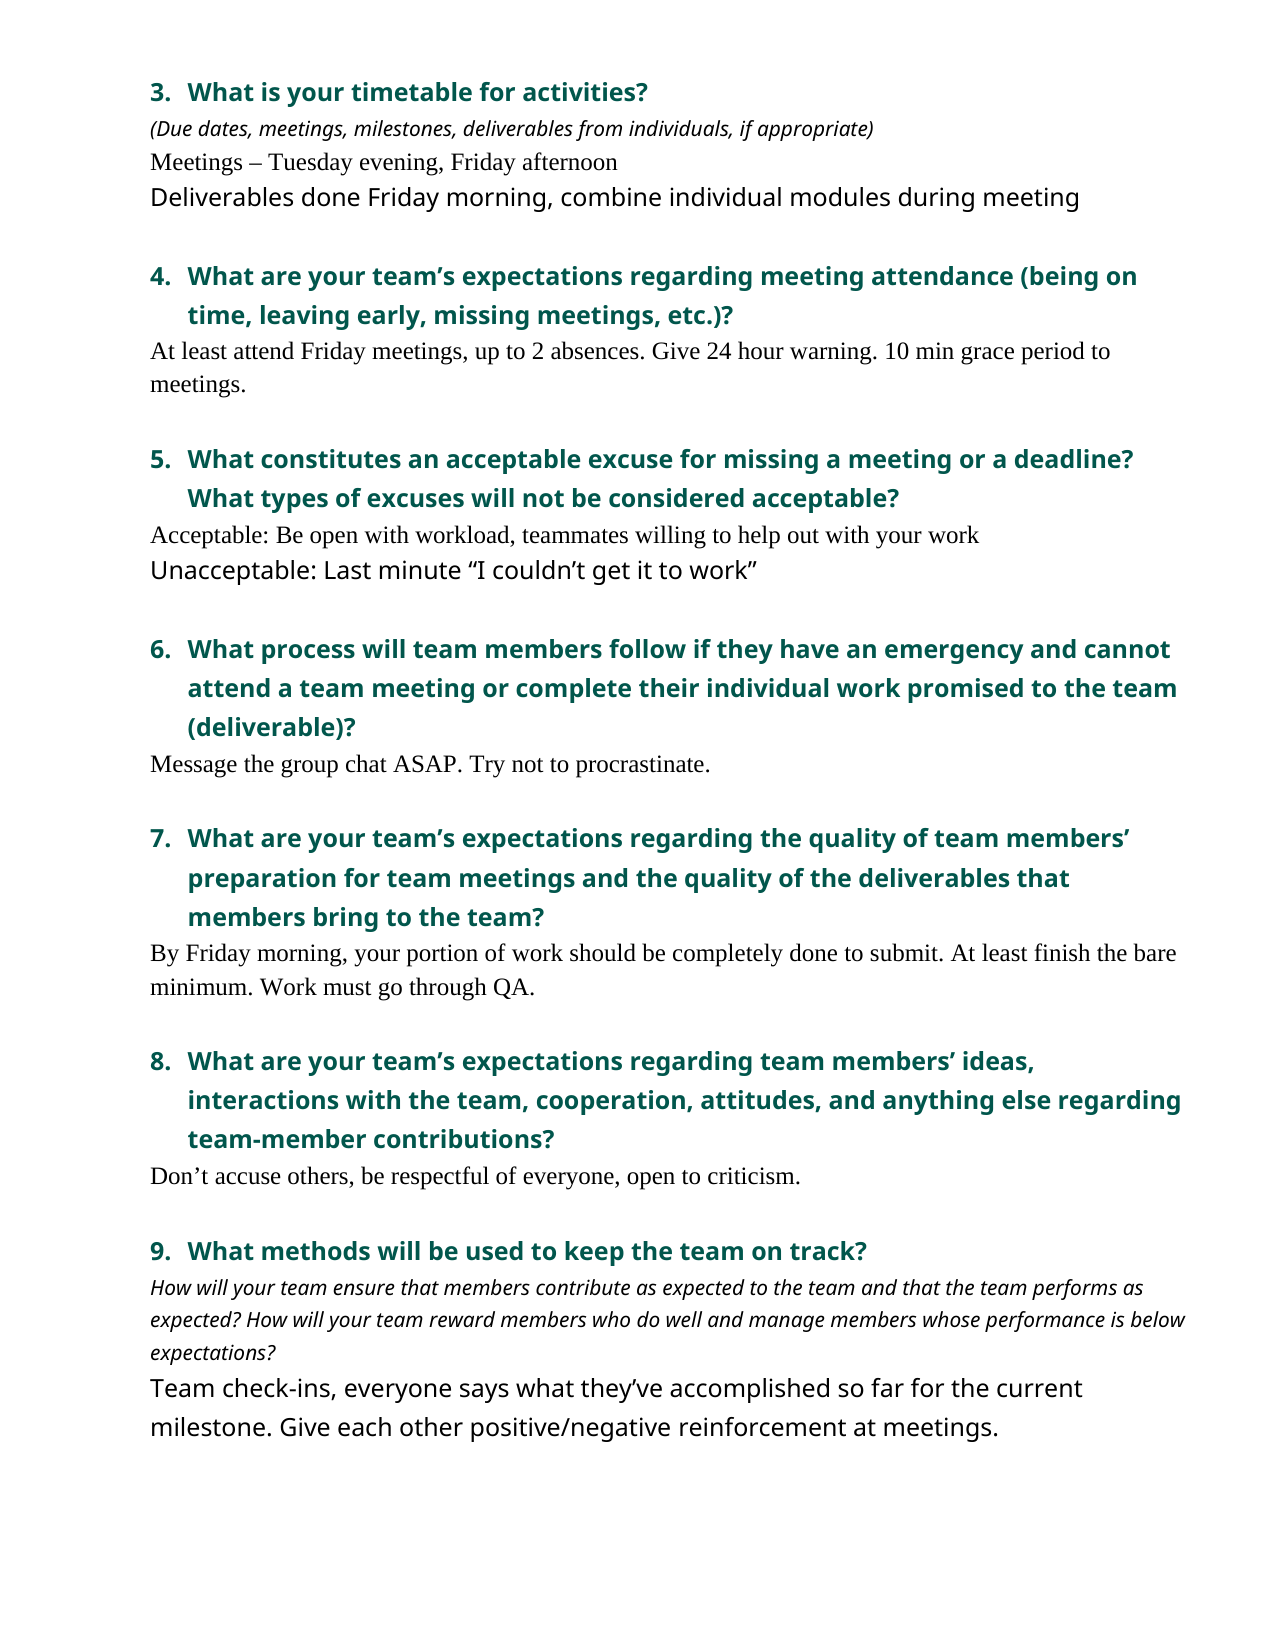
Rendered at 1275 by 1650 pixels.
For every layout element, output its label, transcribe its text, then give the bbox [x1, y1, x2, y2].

text How will your team ensure that members contribute as expected to the team and that the team performs as expected? How will your team reward members who do well and manage members whose performance is below expectations? [150, 1273, 1191, 1366]
text (Due dates, meetings, milestones, deliverables from individuals, if appropriate) [150, 114, 1191, 143]
list What process will team members follow if they have an emergency and cannot attend a team meeting or complete their individual work promised to the team (deliverable)? [150, 631, 1191, 744]
list What are your team’s expectations regarding team members’ ideas, interactions with the team, cooperation, attitudes, and anything else regarding team-member contributions? [150, 1044, 1191, 1156]
list What is your timetable for activities? [150, 75, 1191, 109]
list What are your team’s expectations regarding the quality of team members’ preparation for team meetings and the quality of the deliverables that members bring to the team? [150, 821, 1191, 933]
list What are your team’s expectations regarding meeting attendance (being on time, leaving early, missing meetings, etc.)? [150, 258, 1191, 331]
list What constitutes an acceptable excuse for missing a meeting or a deadline? What types of excuses will not be considered acceptable? [150, 442, 1191, 515]
list What methods will be used to keep the team on track? [150, 1233, 1191, 1267]
